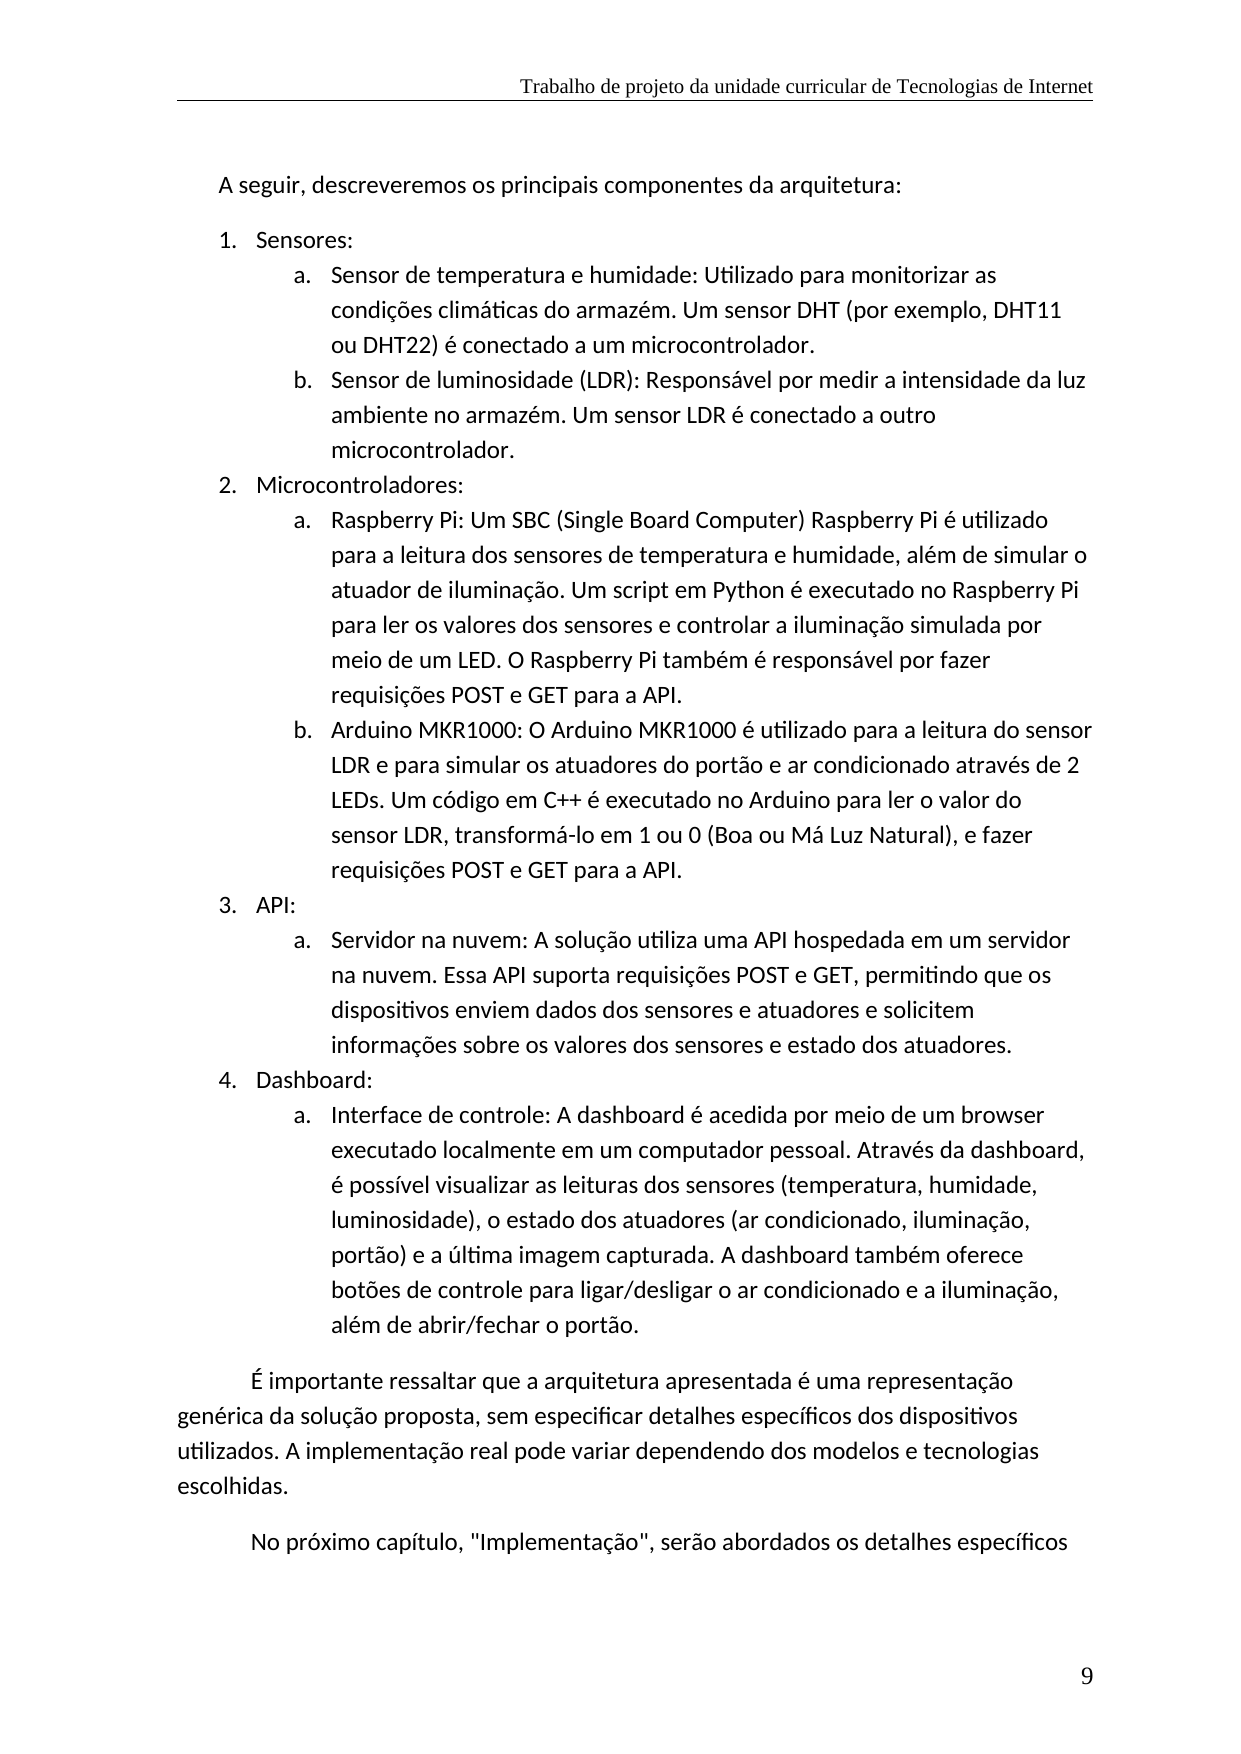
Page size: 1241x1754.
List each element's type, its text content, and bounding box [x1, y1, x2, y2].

list Sensor de temperatura e humidade: Utilizado para monitorizar as condições climáticas do armazém. Um sensor DHT (por exemplo, DHT11 ou DHT22) é conectado a um microcontrolador. [293, 259, 1093, 360]
text É importante ressaltar que a arquitetura apresentada é uma representação genérica da solução proposta, sem especificar detalhes específicos dos dispositivos utilizados. A implementação real pode variar dependendo dos modelos e tecnologias escolhidas. [177, 1365, 1093, 1501]
list Raspberry Pi: Um SBC (Single Board Computer) Raspberry Pi é utilizado para a leitura dos sensores de temperatura e humidade, além de simular o atuador de iluminação. Um script em Python é executado no Raspberry Pi para ler os valores dos sensores e controlar a iluminação simulada por meio de um LED. O Raspberry Pi também é responsável por fazer requisições POST e GET para a API. [293, 504, 1093, 710]
list Sensores: [218, 224, 1093, 255]
list Dashboard: [218, 1064, 1093, 1095]
list Sensor de luminosidade (LDR): Responsável por medir a intensidade da luz ambiente no armazém. Um sensor LDR é conectado a outro microcontrolador. [293, 364, 1093, 465]
list API: [218, 889, 1093, 920]
list Interface de controle: A dashboard é acedida por meio de um browser executado localmente em um computador pessoal. Através da dashboard, é possível visualizar as leituras dos sensores (temperatura, humidade, luminosidade), o estado dos atuadores (ar condicionado, iluminação, portão) e a última imagem capturada. A dashboard também oferece botões de controle para ligar/desligar o ar condicionado e a iluminação, além de abrir/fechar o portão. [293, 1099, 1093, 1340]
list Servidor na nuvem: A solução utiliza uma API hospedada em um servidor na nuvem. Essa API suporta requisições POST e GET, permitindo que os dispositivos enviem dados dos sensores e atuadores e solicitem informações sobre os valores dos sensores e estado dos atuadores. [293, 924, 1093, 1060]
list Arduino MKR1000: O Arduino MKR1000 é utilizado para a leitura do sensor LDR e para simular os atuadores do portão e ar condicionado através de 2 LEDs. Um código em C++ é executado no Arduino para ler o valor do sensor LDR, transformá-lo em 1 ou 0 (Boa ou Má Luz Natural), e fazer requisições POST e GET para a API. [293, 714, 1093, 885]
list Microcontroladores: [218, 469, 1093, 500]
text A seguir, descreveremos os principais componentes da arquitetura: [177, 169, 1093, 199]
